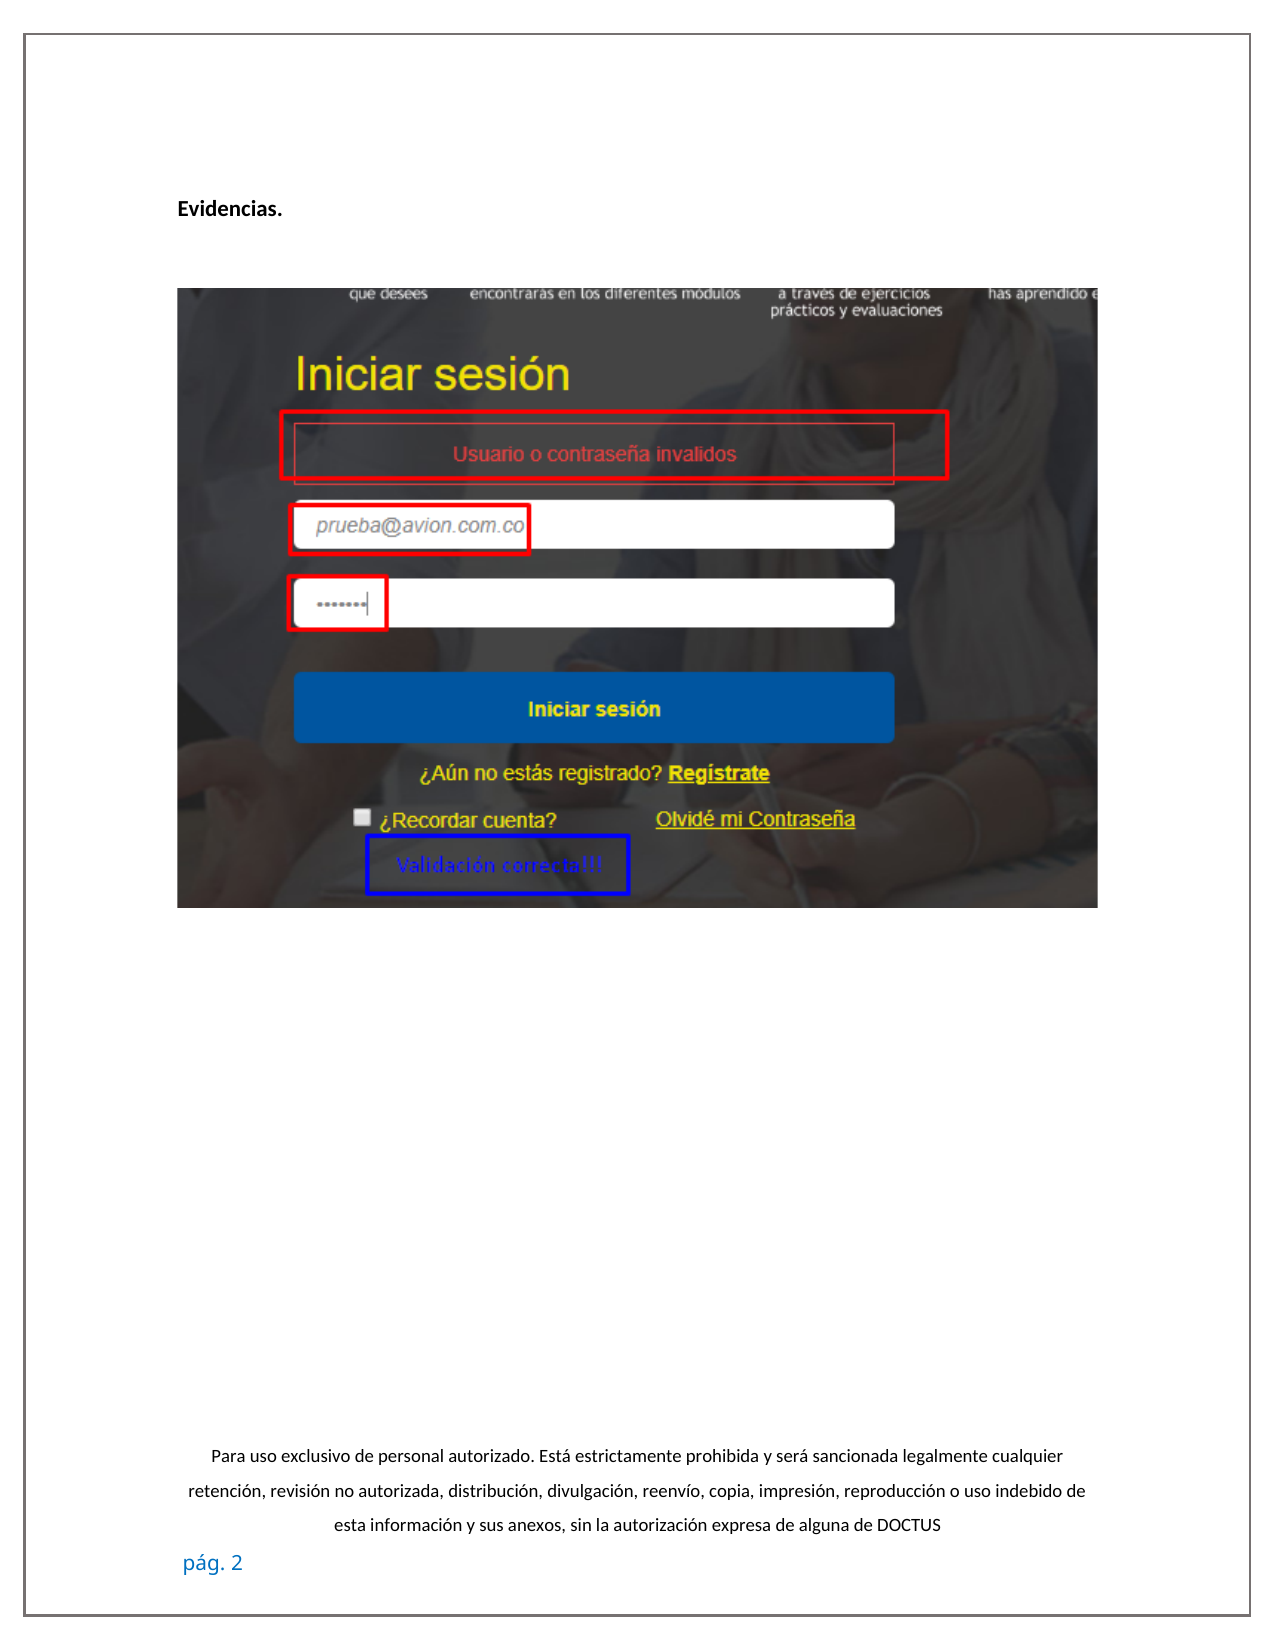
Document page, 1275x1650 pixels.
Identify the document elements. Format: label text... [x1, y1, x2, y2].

picture [177, 288, 1098, 908]
text Evidencias. [177, 194, 1098, 222]
